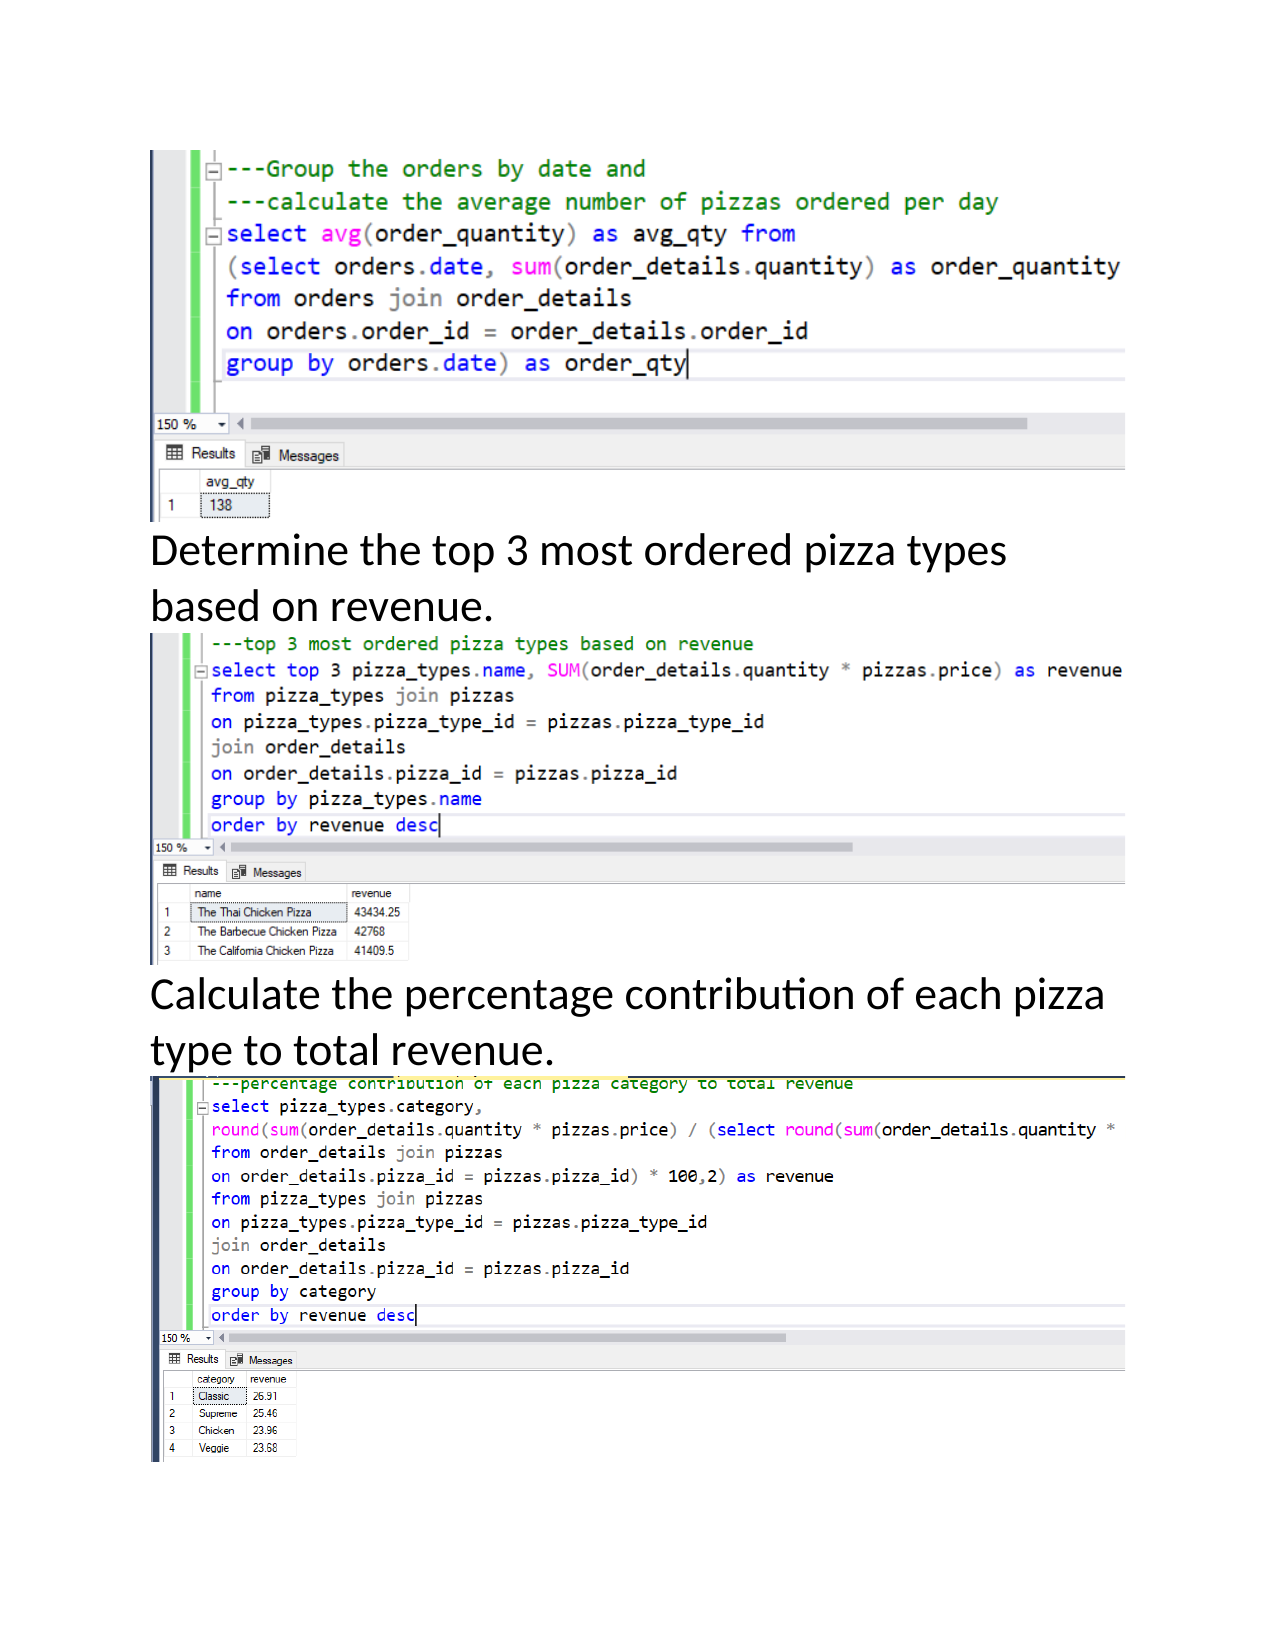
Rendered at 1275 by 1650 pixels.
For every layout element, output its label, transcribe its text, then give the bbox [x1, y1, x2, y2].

picture [150, 633, 1125, 965]
text Calculate the percentage contribution of each pizza type to total revenue. [150, 965, 1125, 1076]
picture [150, 150, 1125, 522]
picture [150, 1076, 1125, 1462]
text Determine the top 3 most ordered pizza types based on revenue. [150, 522, 1125, 633]
